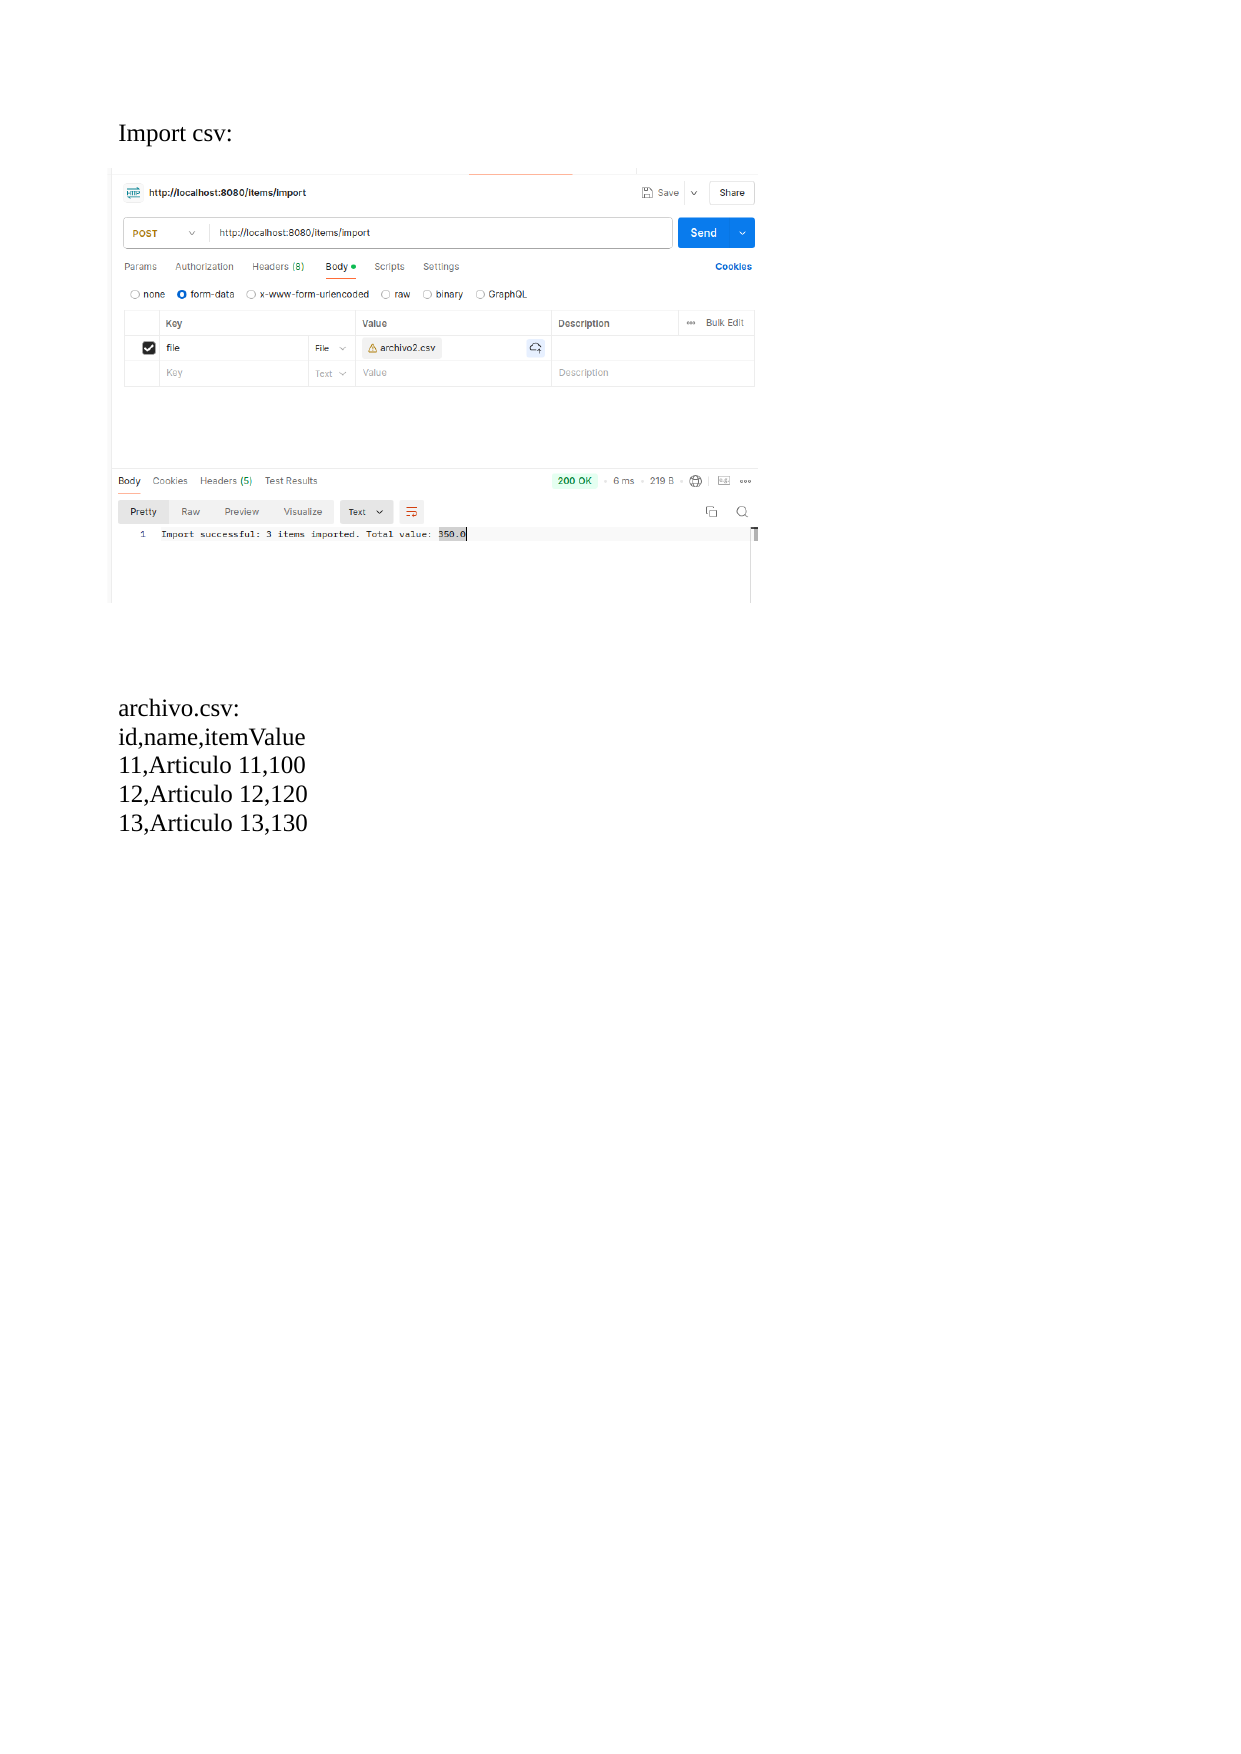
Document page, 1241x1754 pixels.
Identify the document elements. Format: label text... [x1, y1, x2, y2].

text archivo.csv: id,name,itemValue [118, 693, 1122, 751]
picture [107, 168, 758, 603]
text Import csv: [118, 118, 1122, 176]
text 11,Articulo 11,100 [118, 751, 1122, 779]
text 13,Articulo 13,130 [118, 808, 1122, 837]
text 12,Articulo 12,120 [118, 779, 1122, 808]
